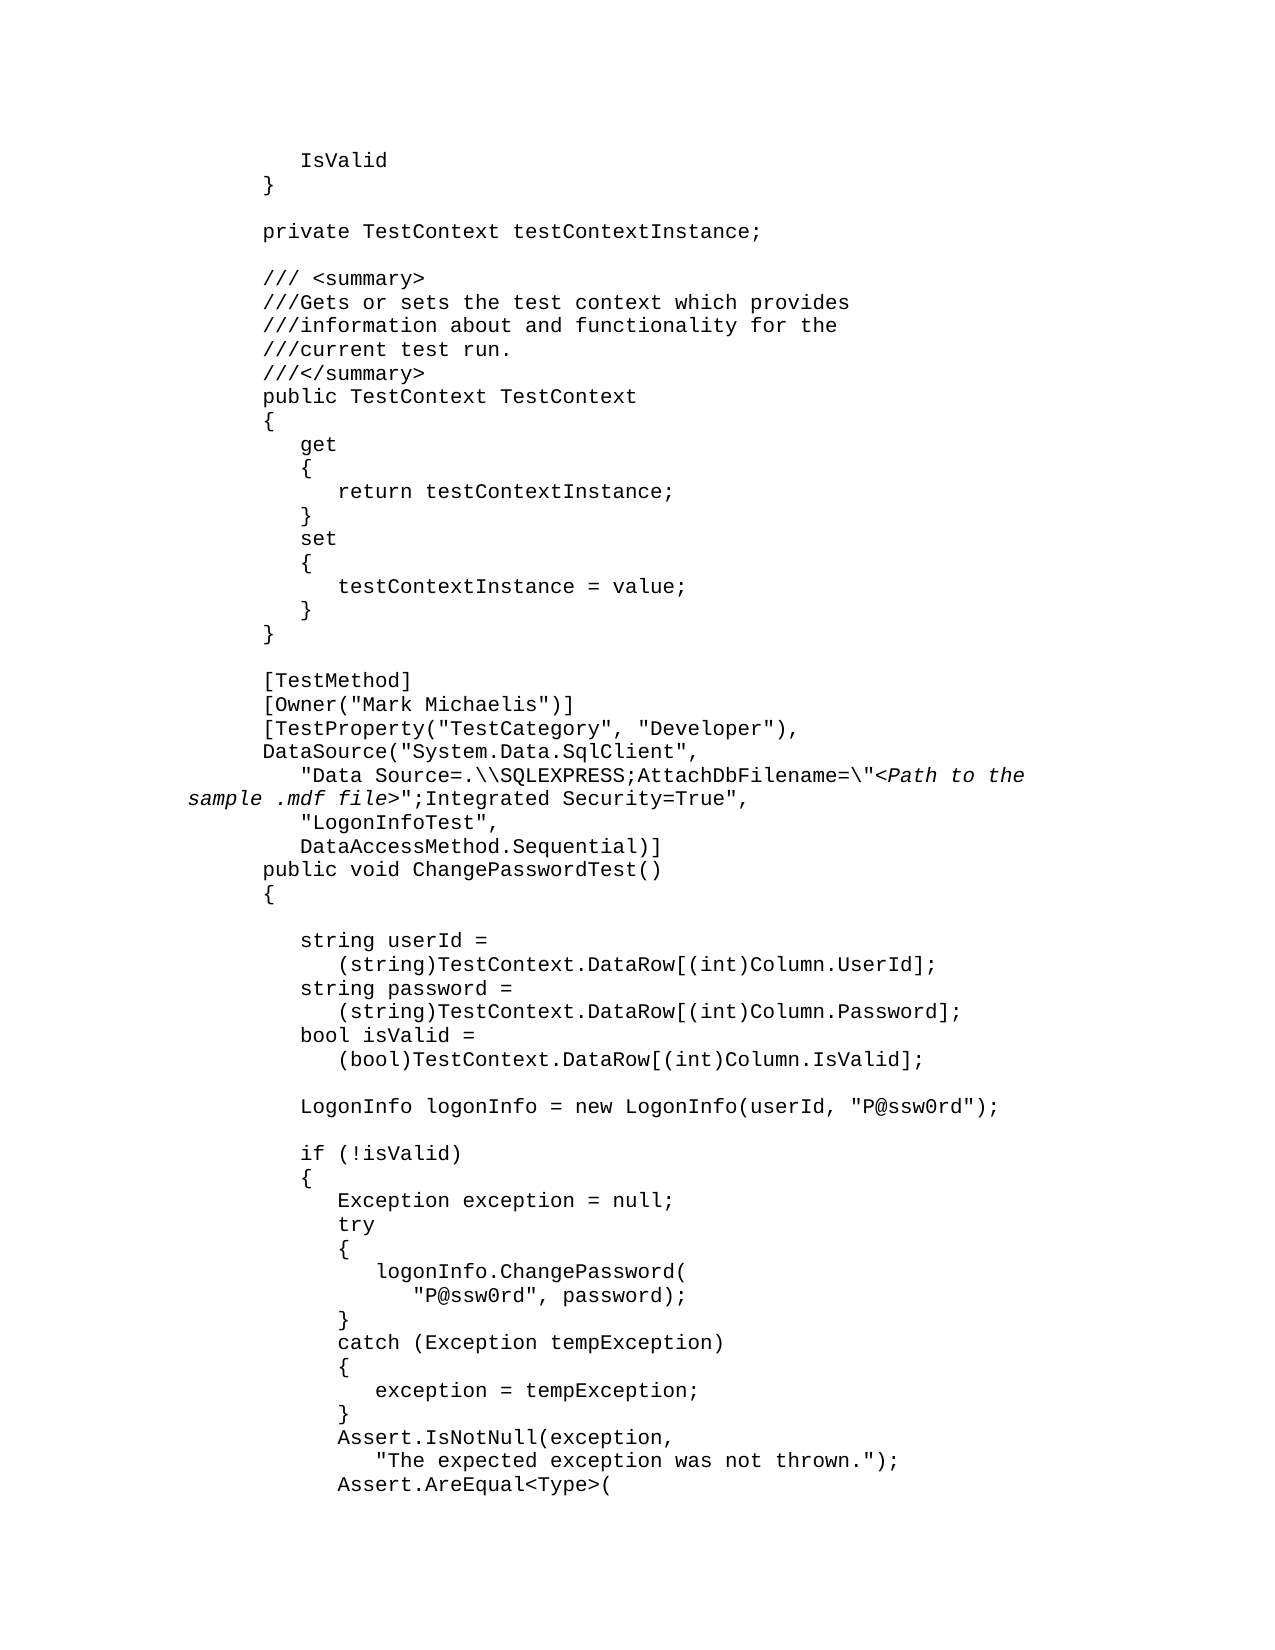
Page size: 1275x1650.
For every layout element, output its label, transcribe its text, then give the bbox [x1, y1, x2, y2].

text try [187, 1214, 1125, 1238]
text catch (Exception tempException) [187, 1332, 1125, 1356]
text { [187, 1167, 1125, 1190]
text ///current test run. [187, 339, 1125, 363]
text } [187, 505, 1125, 528]
text } [187, 623, 1125, 647]
text (string)TestContext.DataRow[(int)Column.UserId]; [187, 954, 1125, 978]
text } [187, 1309, 1125, 1332]
text ///</summary> [187, 363, 1125, 386]
text Assert.IsNotNull(exception, [187, 1427, 1125, 1451]
text DataAccessMethod.Sequential)] [187, 836, 1125, 859]
text { [187, 883, 1125, 907]
text get [187, 434, 1125, 457]
text string password = [187, 978, 1125, 1001]
text public TestContext TestContext [187, 386, 1125, 410]
text public void ChangePasswordTest() [187, 859, 1125, 883]
text logonInfo.ChangePassword( [187, 1261, 1125, 1285]
text Assert.AreEqual<Type>( [187, 1474, 1125, 1498]
text "LogonInfoTest", [187, 812, 1125, 836]
text /// <summary> [187, 268, 1125, 292]
text { [187, 552, 1125, 576]
text ///Gets or sets the test context which provides [187, 292, 1125, 316]
text { [187, 410, 1125, 434]
text (string)TestContext.DataRow[(int)Column.Password]; [187, 1001, 1125, 1025]
text "Data Source=.\\SQLEXPRESS;AttachDbFilename=\"<Path to the sample .mdf file>";Integrated Security=True", [187, 765, 1125, 812]
text "P@ssw0rd", password); [187, 1285, 1125, 1309]
text [TestMethod] [187, 670, 1125, 694]
text string userId = [187, 930, 1125, 954]
text } [187, 1403, 1125, 1427]
text DataSource("System.Data.SqlClient", [187, 741, 1125, 765]
text Exception exception = null; [187, 1190, 1125, 1214]
text LogonInfo logonInfo = new LogonInfo(userId, "P@ssw0rd"); [187, 1096, 1125, 1119]
text (bool)TestContext.DataRow[(int)Column.IsValid]; [187, 1048, 1125, 1072]
text bool isValid = [187, 1025, 1125, 1048]
text [TestProperty("TestCategory", "Developer"), [187, 717, 1125, 741]
text ///information about and functionality for the [187, 316, 1125, 339]
text { [187, 457, 1125, 481]
text [Owner("Mark Michaelis")] [187, 694, 1125, 717]
text { [187, 1356, 1125, 1379]
text testContextInstance = value; [187, 576, 1125, 599]
text } [187, 599, 1125, 623]
text exception = tempException; [187, 1379, 1125, 1403]
text "The expected exception was not thrown."); [187, 1451, 1125, 1474]
text if (!isValid) [187, 1143, 1125, 1167]
text private TestContext testContextInstance; [187, 221, 1125, 244]
text } [187, 174, 1125, 197]
text return testContextInstance; [187, 481, 1125, 505]
text { [187, 1238, 1125, 1261]
text set [187, 528, 1125, 552]
text IsValid [187, 150, 1125, 174]
